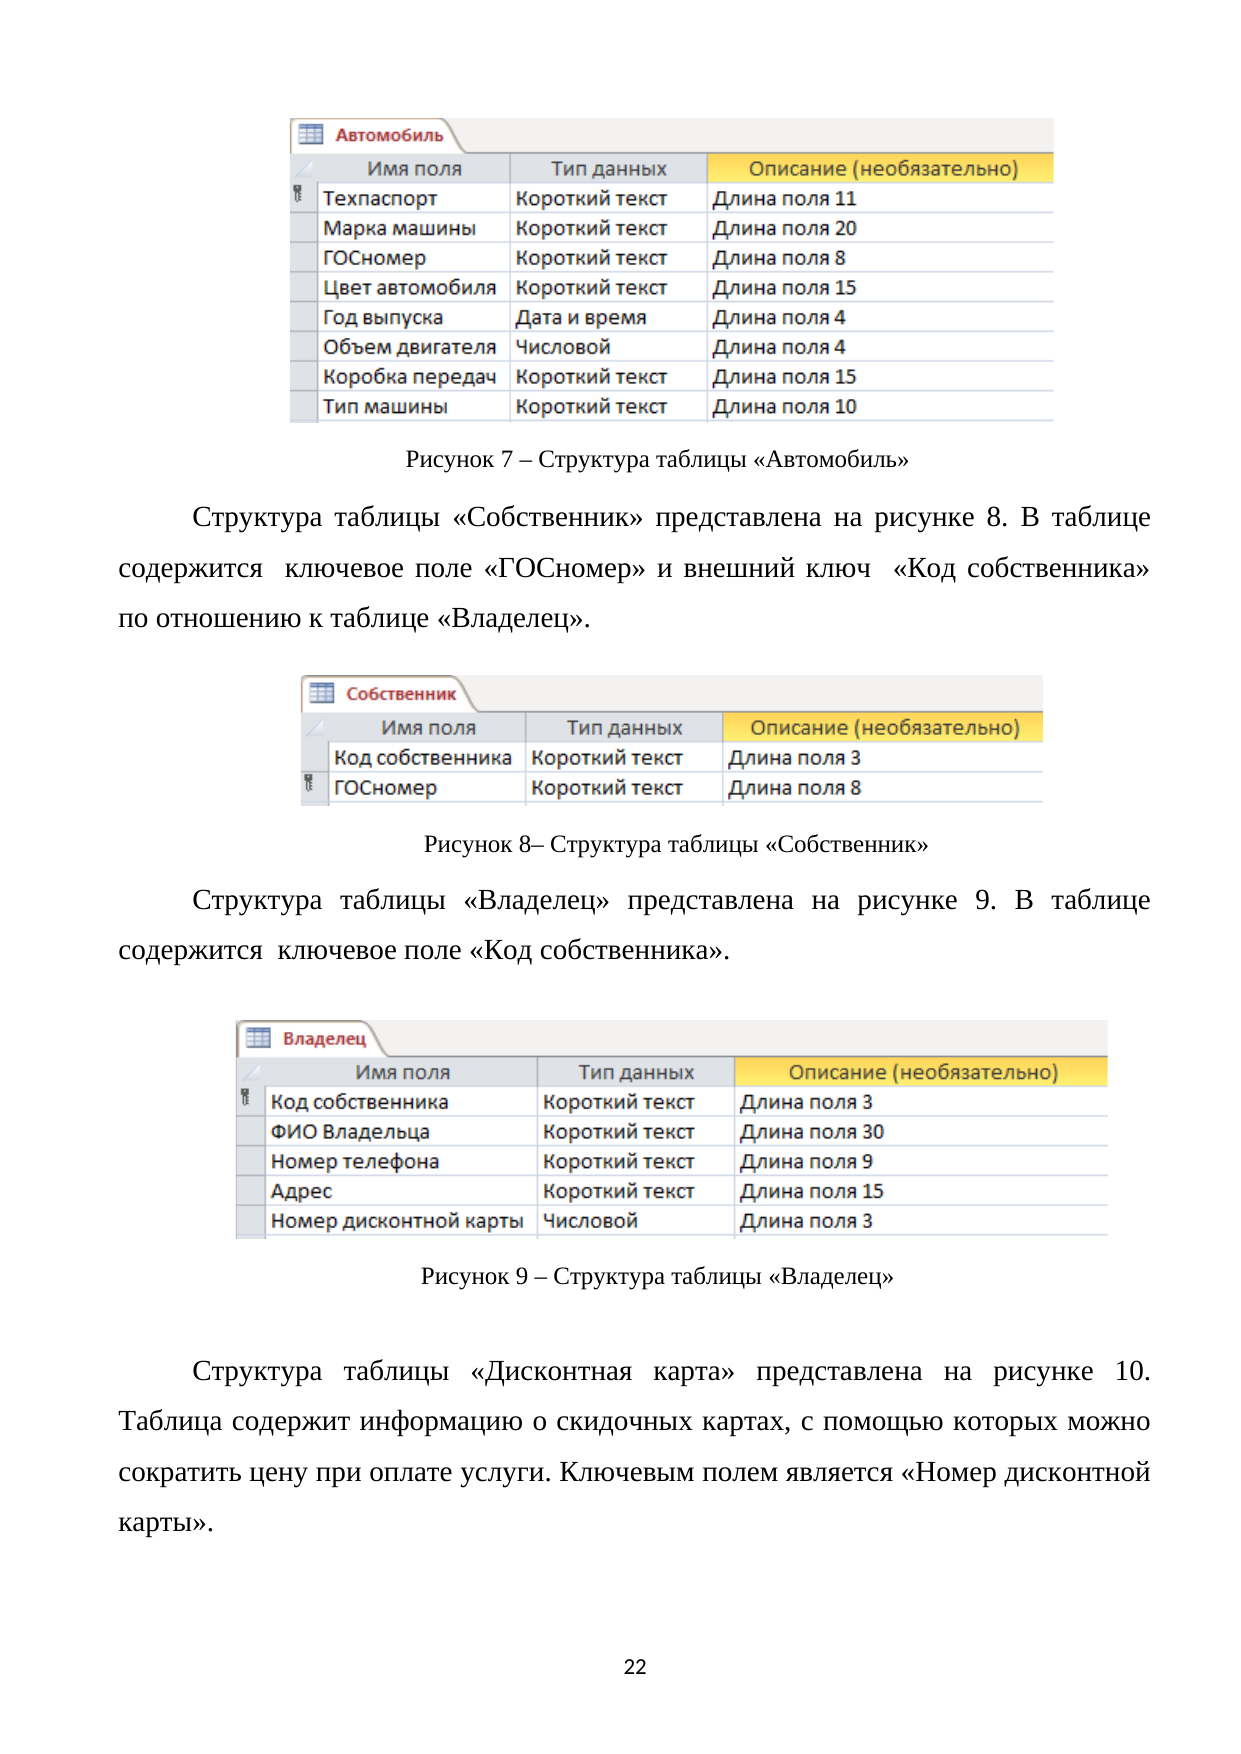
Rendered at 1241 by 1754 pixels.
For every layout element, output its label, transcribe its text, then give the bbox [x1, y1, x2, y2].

picture [300, 675, 1043, 806]
text Структура таблицы «Дисконтная карта» представлена на рисунке 10. Таблица содержит информацию о скидочных картах, с помощью которых можно сократить цену при оплате услуги. Ключевым полем является «Номер дисконтной карты». [118, 1353, 1152, 1538]
picture [235, 1020, 1108, 1239]
picture [289, 118, 1054, 423]
text Структура таблицы «Собственник» представлена на рисунке 8. В таблице содержится ключевое поле «ГОСномер» и внешний ключ «Код собственника» по отношению к таблице «Владелец». [118, 499, 1152, 634]
text Структура таблицы «Владелец» представлена на рисунке 9. В таблице содержится ключевое поле «Код собственника». [118, 882, 1152, 966]
